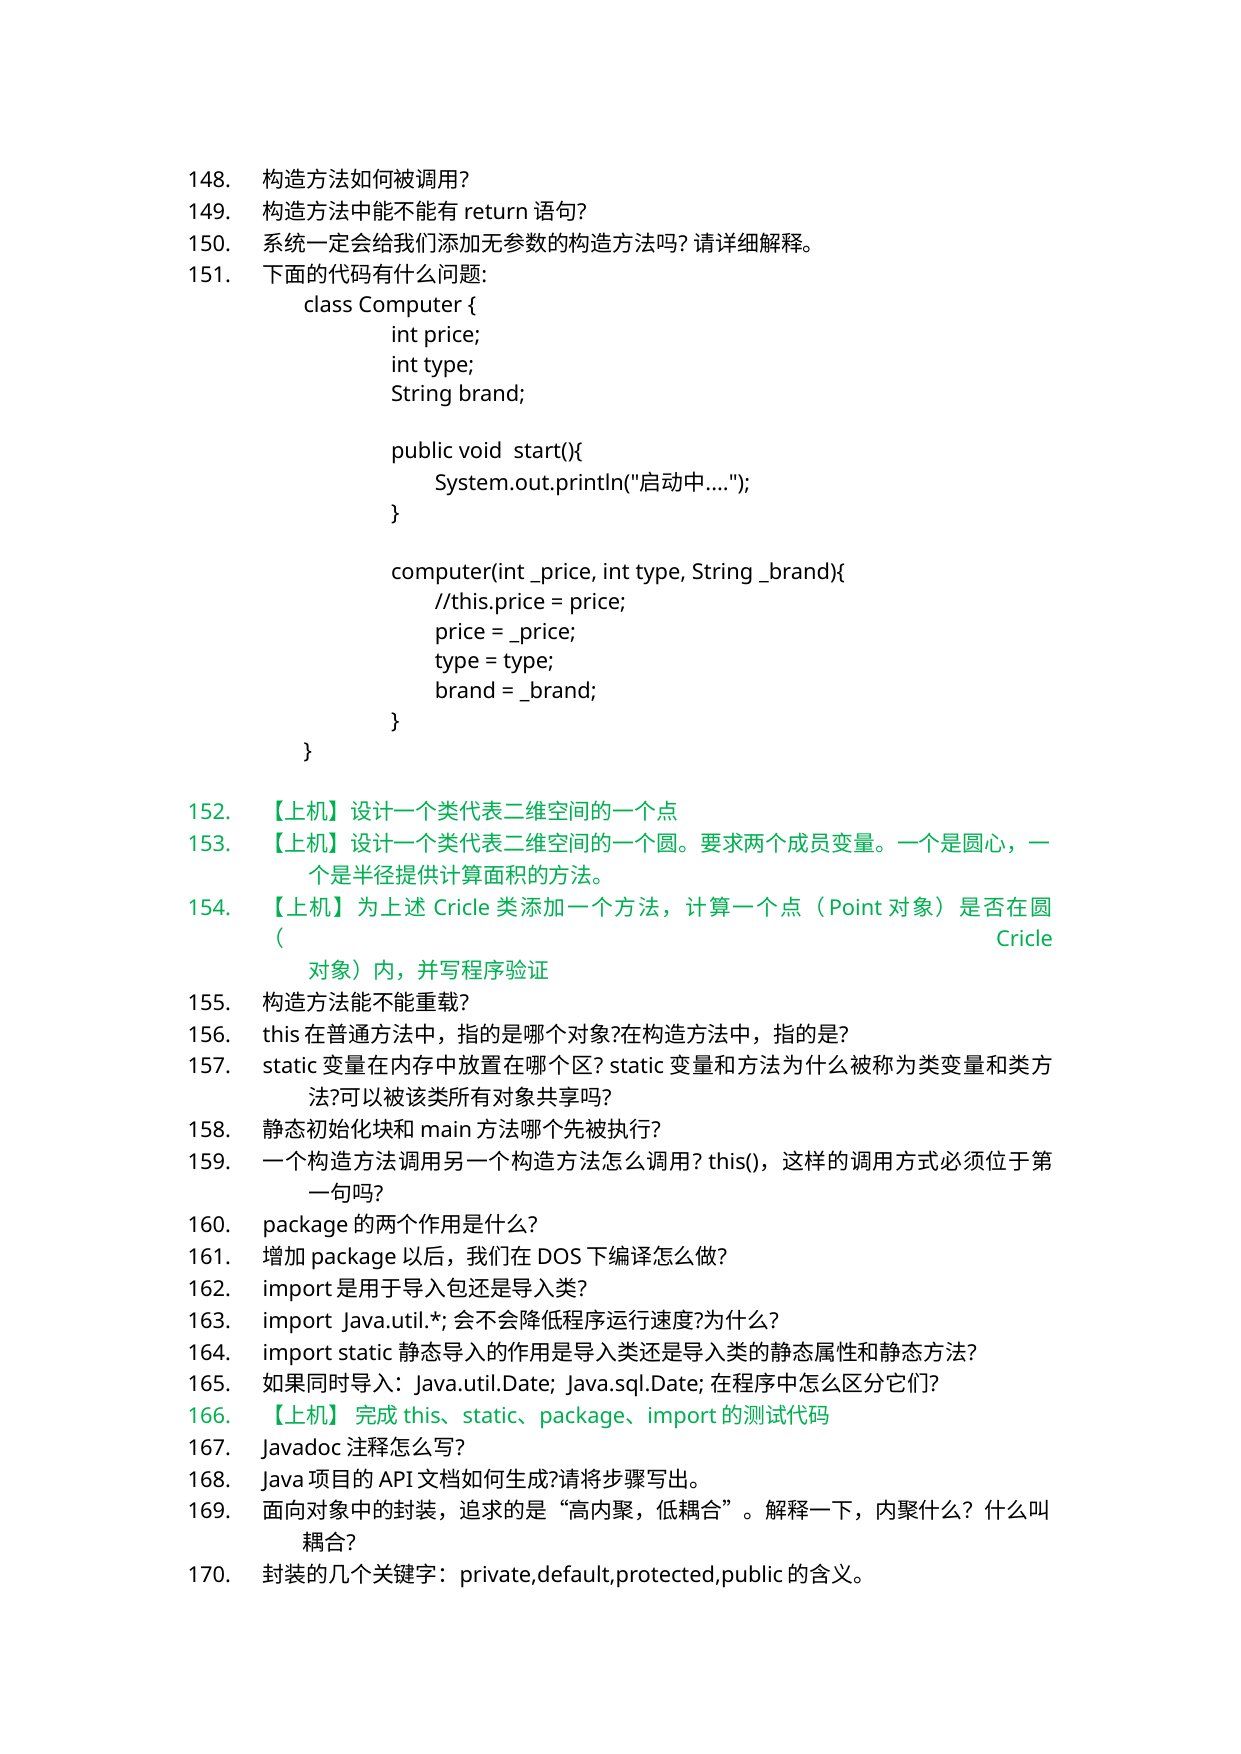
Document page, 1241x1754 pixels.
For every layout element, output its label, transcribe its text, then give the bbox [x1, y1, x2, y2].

list 静态初始化块和main方法哪个先被执行? [187, 1112, 1053, 1144]
list this在普通方法中，指的是哪个对象?在构造方法中，指的是? [187, 1017, 1053, 1048]
list import static 静态导入的作用是导入类还是导入类的静态属性和静态方法? [187, 1334, 1053, 1366]
list 封装的几个关键字：private,default,protected,public的含义。 [187, 1557, 1053, 1589]
list 【上机】为上述Cricle类添加一个方法，计算一个点（Point对象）是否在圆（Cricle 对象）内，并写程序验证 [187, 890, 1053, 985]
table_header class Computer { int price; int type; String brand; public void start(){ System.out.println("启动中...."); } computer(int _price, int type, String _brand){ //this.price = price; price = _price; type = type; brand = _brand; } } [302, 289, 1075, 764]
list 【上机】 完成this、static、package、import的测试代码 [187, 1398, 1053, 1430]
list import Java.util.*; 会不会降低程序运行速度?为什么? [187, 1303, 1053, 1334]
list Java项目的API文档如何生成?请将步骤写出。 [187, 1462, 1053, 1493]
list 构造方法如何被调用? [187, 162, 1053, 194]
list Javadoc注释怎么写? [187, 1430, 1053, 1462]
list 【上机】设计一个类代表二维空间的一个点 [187, 794, 1053, 826]
list 面向对象中的封装，追求的是“高内聚，低耦合”。解释一下，内聚什么？什么叫 耦合? [187, 1493, 1053, 1557]
list static变量在内存中放置在哪个区? static变量和方法为什么被称为类变量和类方 法?可以被该类所有对象共享吗? [187, 1048, 1053, 1112]
list import是用于导入包还是导入类? [187, 1271, 1053, 1303]
list 下面的代码有什么问题: [187, 257, 1053, 289]
list package的两个作用是什么? [187, 1207, 1053, 1239]
list 构造方法中能不能有return语句? [187, 194, 1053, 226]
list 构造方法能不能重载? [187, 985, 1053, 1017]
list 系统一定会给我们添加无参数的构造方法吗? 请详细解释。 [187, 226, 1053, 257]
list 增加package以后，我们在DOS下编译怎么做? [187, 1239, 1053, 1271]
list 【上机】设计一个类代表二维空间的一个圆。要求两个成员变量。一个是圆心，一 个是半径提供计算面积的方法。 [187, 826, 1053, 890]
list 如果同时导入：Java.util.Date; Java.sql.Date; 在程序中怎么区分它们? [187, 1366, 1053, 1398]
list 一个构造方法调用另一个构造方法怎么调用? this()，这样的调用方式必须位于第 一句吗? [187, 1144, 1053, 1207]
